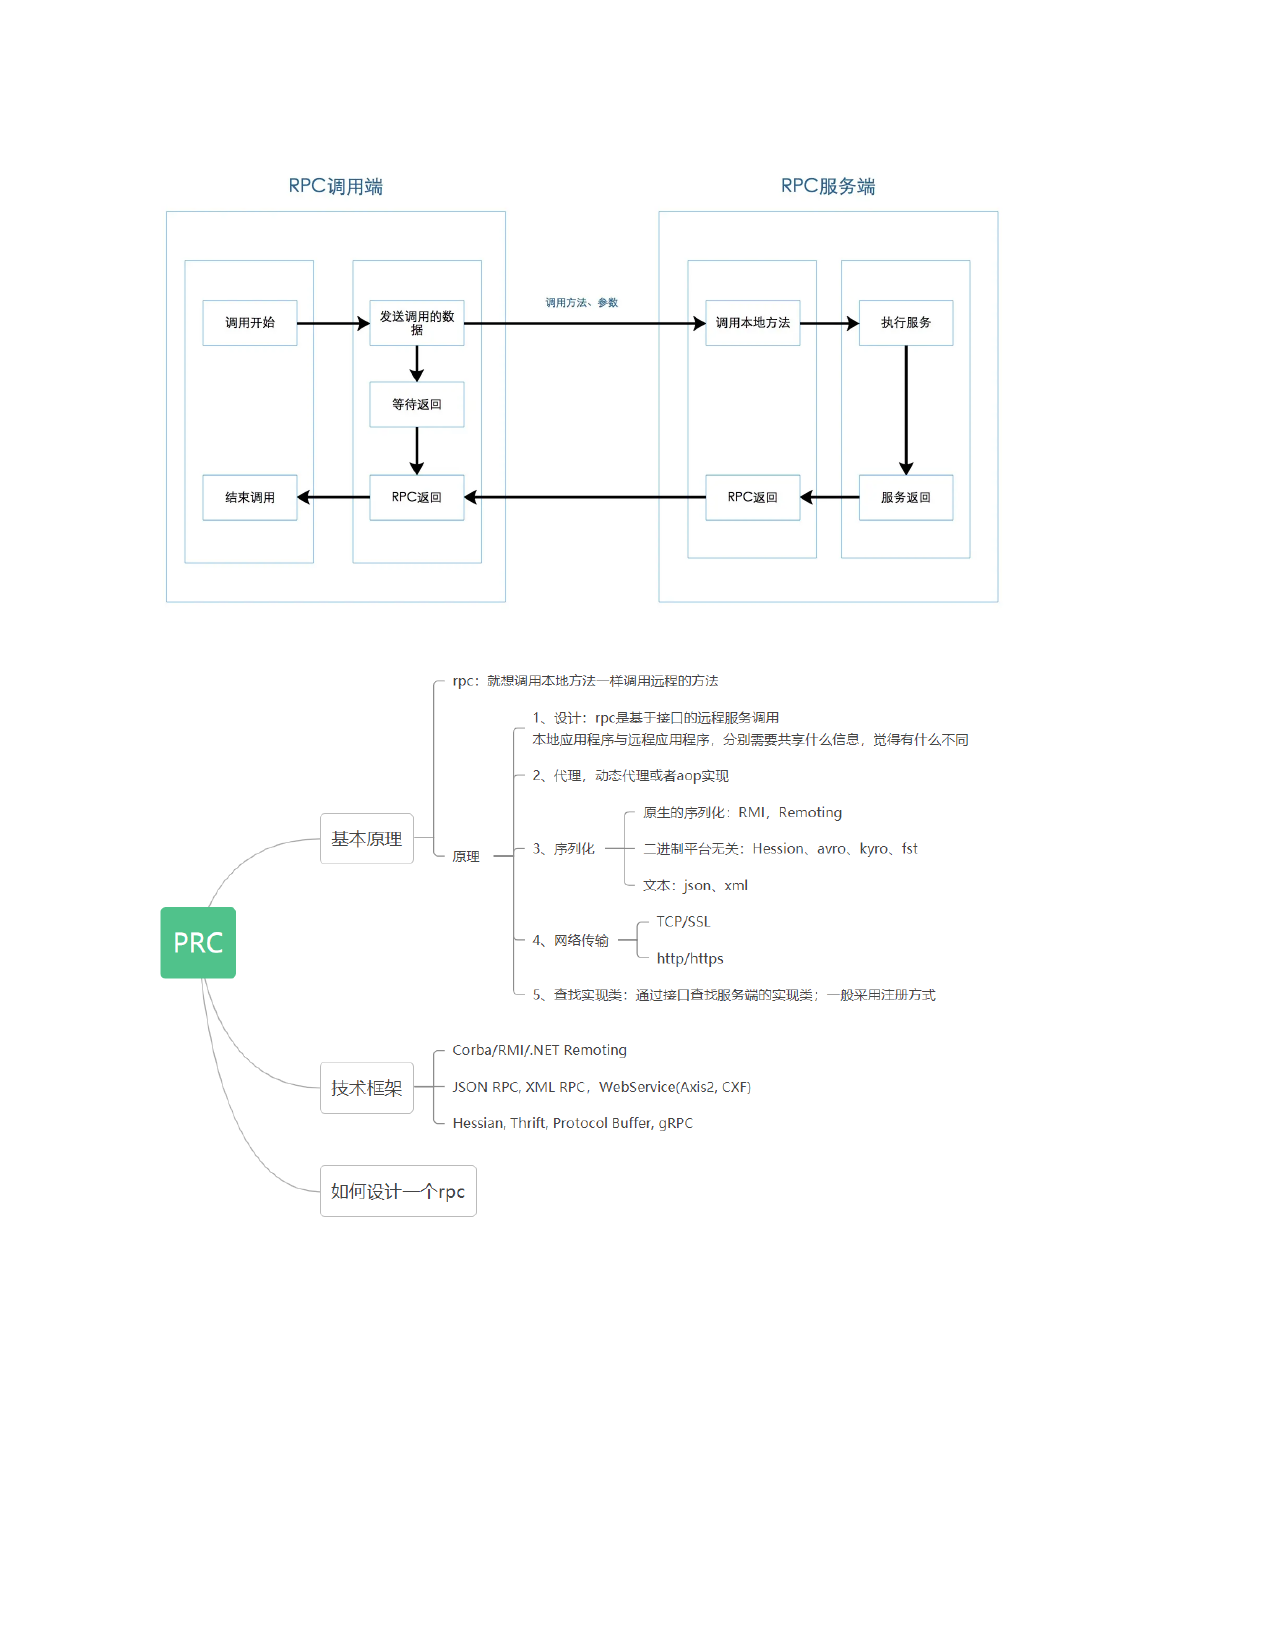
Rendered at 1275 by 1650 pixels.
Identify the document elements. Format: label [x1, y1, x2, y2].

picture [150, 649, 1014, 1230]
picture [150, 150, 1014, 622]
